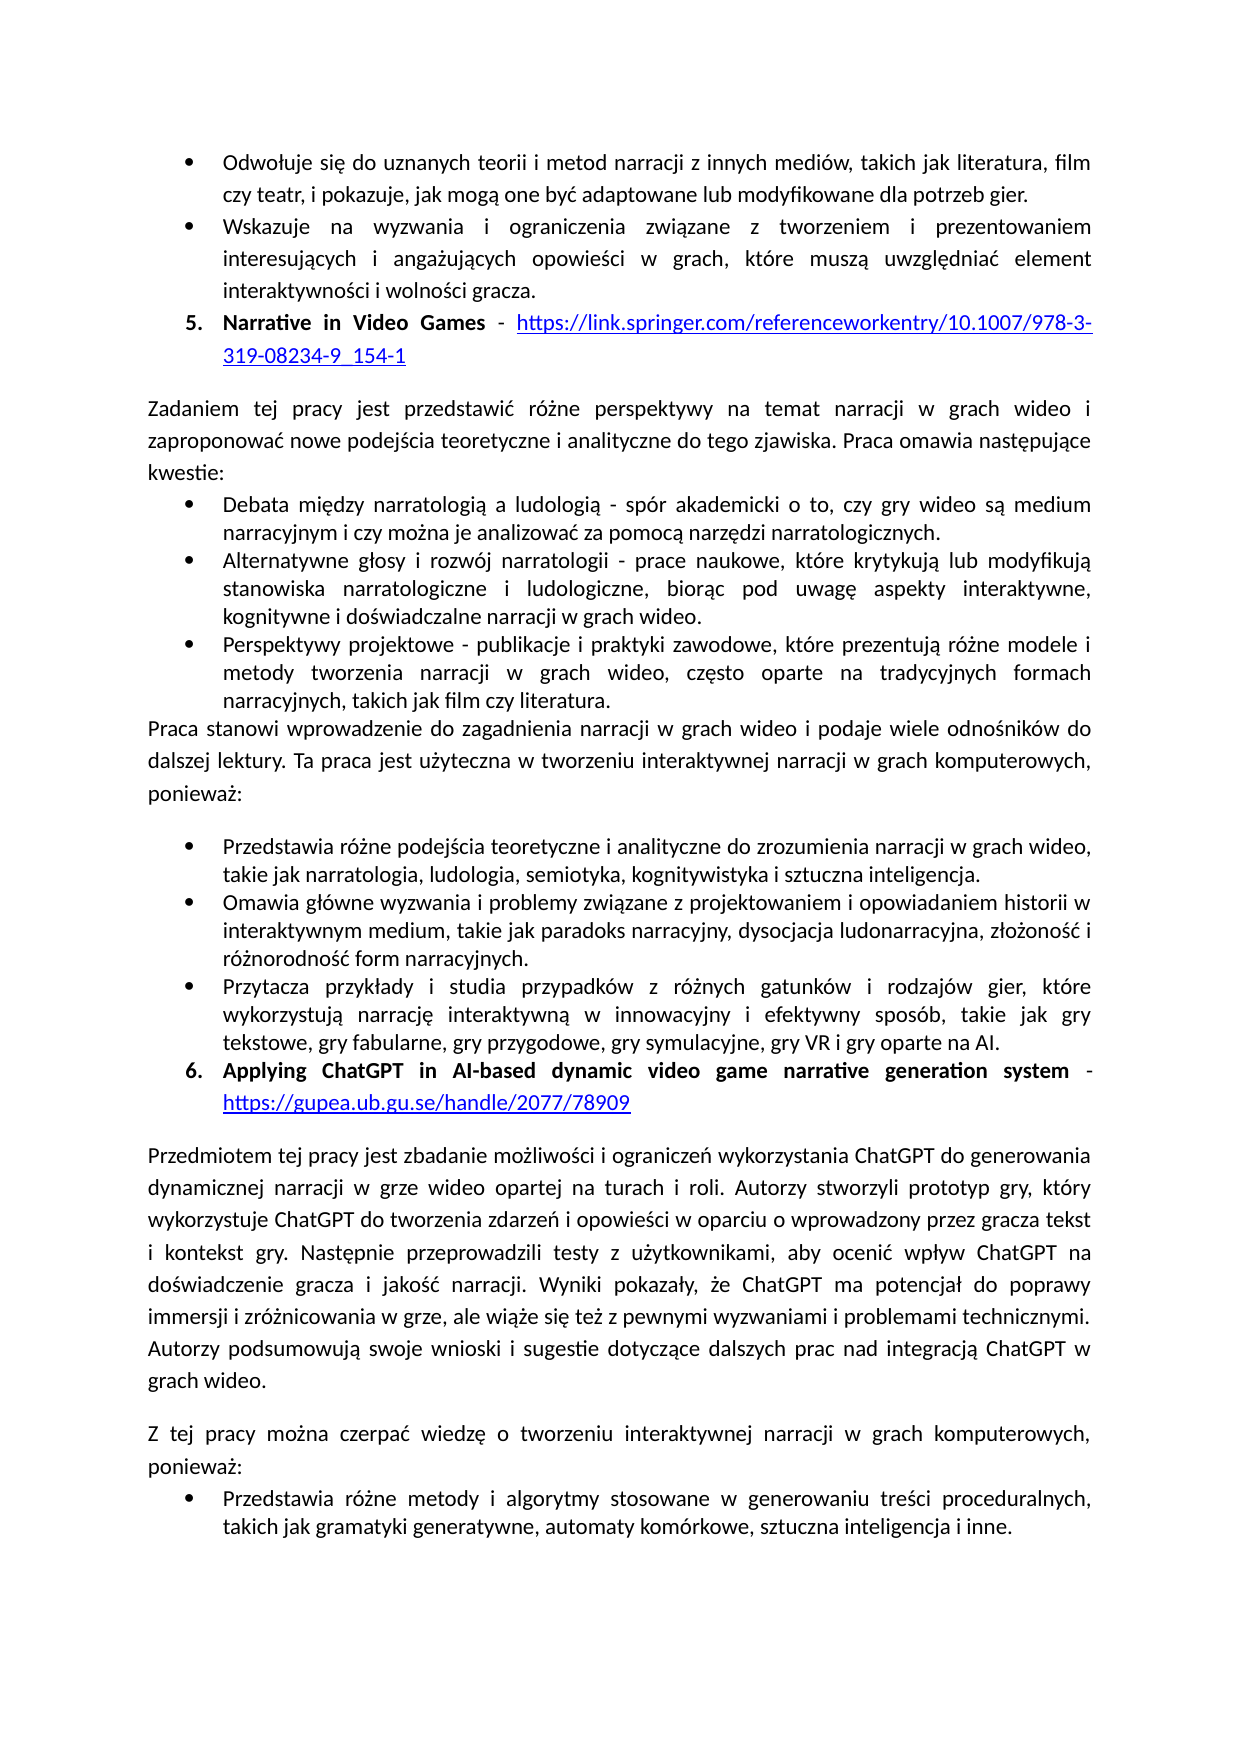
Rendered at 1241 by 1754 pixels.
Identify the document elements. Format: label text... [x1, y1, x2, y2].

list Wskazuje na wyzwania i ograniczenia związane z tworzeniem i prezentowaniem interesujących i angażujących opowieści w grach, które muszą uwzględniać element interaktywności i wolności gracza. [185, 212, 1093, 304]
text Zadaniem tej pracy jest przedstawić różne perspektywy na temat narracji w grach wideo i zaproponować nowe podejścia teoretyczne i analityczne do tego zjawiska. Praca omawia następujące kwestie: [148, 394, 1093, 486]
text Przedmiotem tej pracy jest zbadanie możliwości i ograniczeń wykorzystania ChatGPT do generowania dynamicznej narracji w grze wideo opartej na turach i roli. Autorzy stworzyli prototyp gry, który wykorzystuje ChatGPT do tworzenia zdarzeń i opowieści w oparciu o wprowadzony przez gracza tekst i kontekst gry. Następnie przeprowadzili testy z użytkownikami, aby ocenić wpływ ChatGPT na doświadczenie gracza i jakość narracji. Wyniki pokazały, że ChatGPT ma potencjał do poprawy immersji i zróżnicowania w grze, ale wiąże się też z pewnymi wyzwaniami i problemami technicznymi. Autorzy podsumowują swoje wnioski i sugestie dotyczące dalszych prac nad integracją ChatGPT w grach wideo. [148, 1141, 1093, 1394]
list Odwołuje się do uznanych teorii i metod narracji z innych mediów, takich jak literatura, film czy teatr, i pokazuje, jak mogą one być adaptowane lub modyfikowane dla potrzeb gier. [185, 148, 1093, 208]
list Alternatywne głosy i rozwój narratologii - prace naukowe, które krytykują lub modyfikują stanowiska narratologiczne i ludologiczne, biorąc pod uwagę aspekty interaktywne, kognitywne i doświadczalne narracji w grach wideo. [185, 546, 1093, 630]
list Debata między narratologią a ludologią - spór akademicki o to, czy gry wideo są medium narracyjnym i czy można je analizować za pomocą narzędzi narratologicznych. [185, 490, 1093, 546]
list Applying ChatGPT in AI-based dynamic video game narrative generation system - https://gupea.ub.gu.se/handle/2077/78909 [185, 1056, 1093, 1116]
list Przedstawia różne podejścia teoretyczne i analityczne do zrozumienia narracji w grach wideo, takie jak narratologia, ludologia, semiotyka, kognitywistyka i sztuczna inteligencja. [185, 832, 1093, 888]
text Praca stanowi wprowadzenie do zagadnienia narracji w grach wideo i podaje wiele odnośników do dalszej lektury. Ta praca jest użyteczna w tworzeniu interaktywnej narracji w grach komputerowych, ponieważ: [148, 714, 1093, 807]
list Narrative in Video Games - https://link.springer.com/referenceworkentry/10.1007/978-3-319-08234-9_154-1 [185, 308, 1093, 369]
list Przytacza przykłady i studia przypadków z różnych gatunków i rodzajów gier, które wykorzystują narrację interaktywną w innowacyjny i efektywny sposób, takie jak gry tekstowe, gry fabularne, gry przygodowe, gry symulacyjne, gry VR i gry oparte na AI. [185, 972, 1093, 1056]
text Z tej pracy można czerpać wiedzę o tworzeniu interaktywnej narracji w grach komputerowych, ponieważ: [148, 1419, 1093, 1480]
list Perspektywy projektowe - publikacje i praktyki zawodowe, które prezentują różne modele i metody tworzenia narracji w grach wideo, często oparte na tradycyjnych formach narracyjnych, takich jak film czy literatura. [185, 630, 1093, 714]
list Przedstawia różne metody i algorytmy stosowane w generowaniu treści proceduralnych, takich jak gramatyki generatywne, automaty komórkowe, sztuczna inteligencja i inne. [185, 1484, 1093, 1540]
list Omawia główne wyzwania i problemy związane z projektowaniem i opowiadaniem historii w interaktywnym medium, takie jak paradoks narracyjny, dysocjacja ludonarracyjna, złożoność i różnorodność form narracyjnych. [185, 888, 1093, 972]
